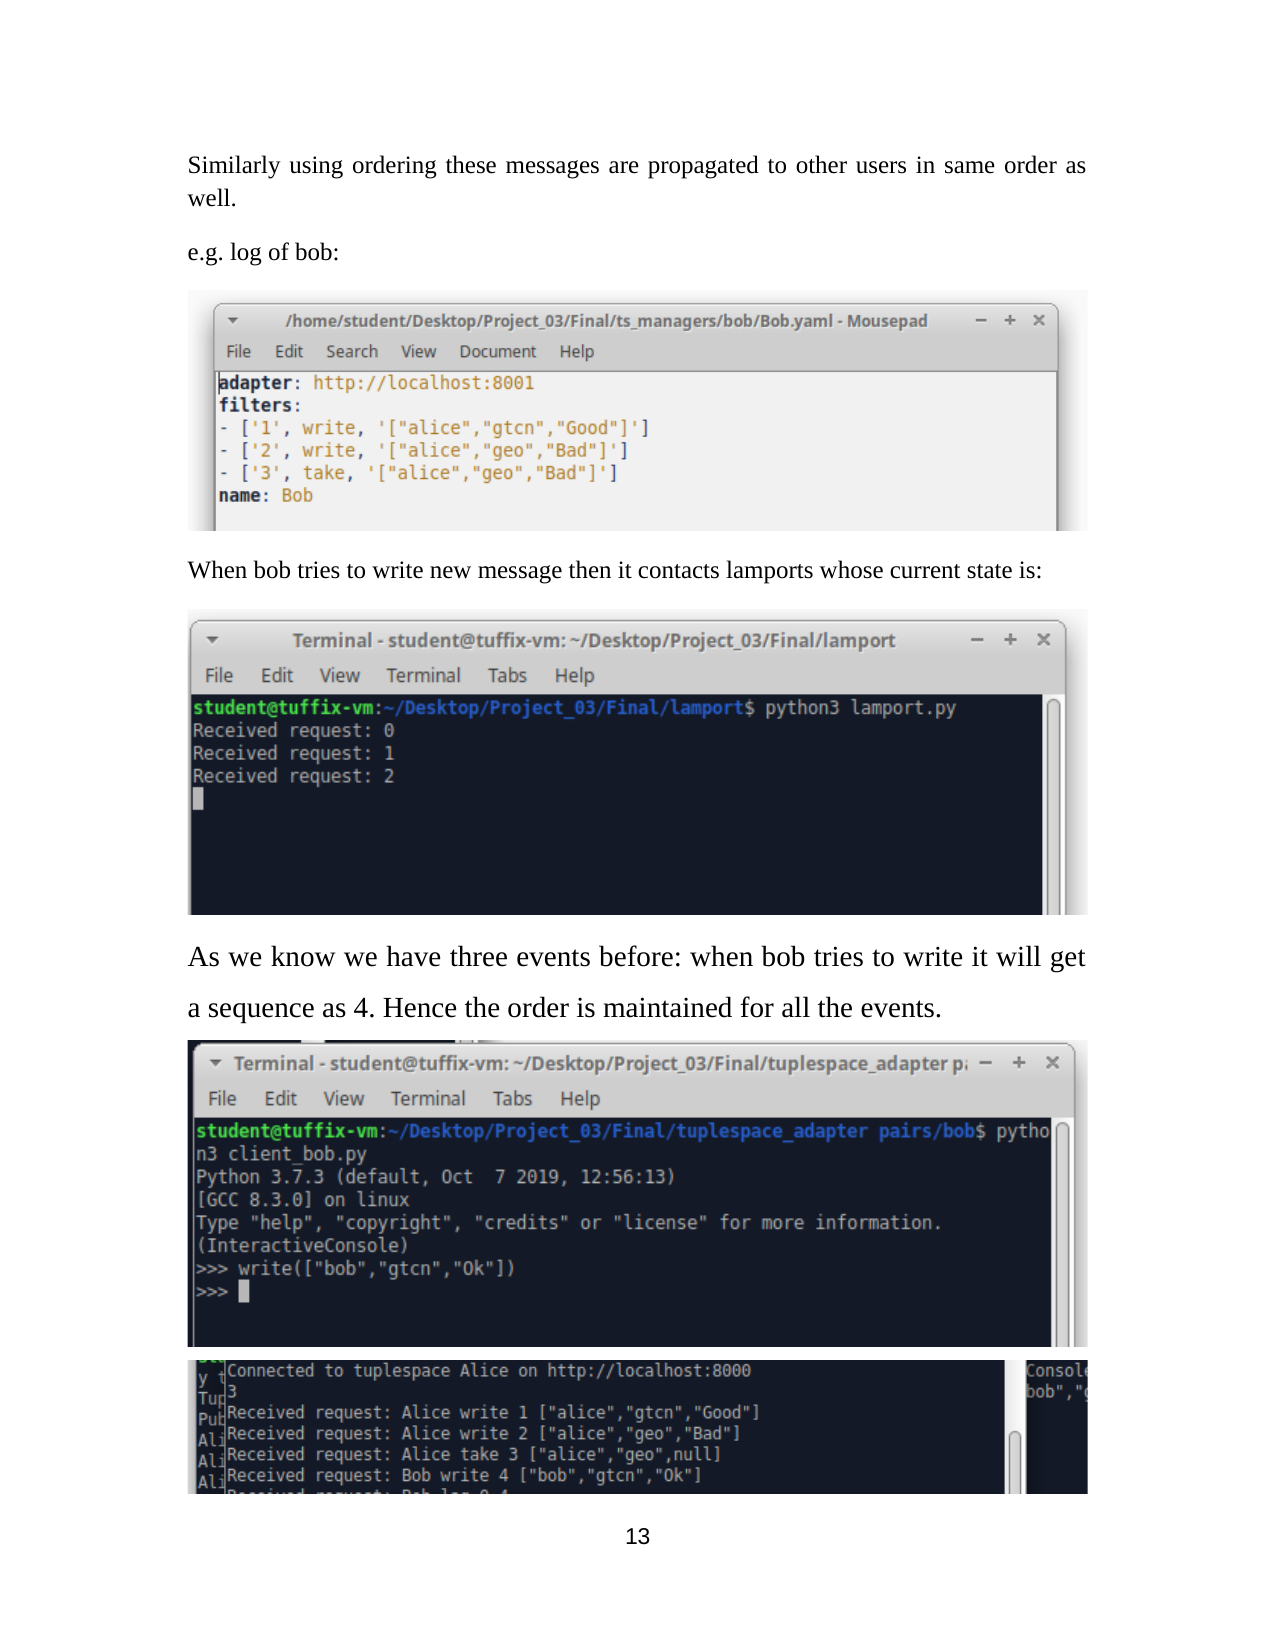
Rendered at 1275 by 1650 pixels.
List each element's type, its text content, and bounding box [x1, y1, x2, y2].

text e.g. log of bob: [187, 237, 1087, 266]
picture [187, 290, 1088, 531]
text When bob tries to write new message then it contacts lamports whose current state is: [187, 555, 1087, 584]
picture [187, 1360, 1088, 1494]
text Similarly using ordering these messages are propagated to other users in same order as well. [187, 150, 1087, 212]
picture [187, 609, 1088, 915]
text As we know we have three events before: when bob tries to write it will get a sequence as 4. Hence the order is maintained for all the events. [187, 939, 1087, 1023]
picture [187, 1040, 1088, 1347]
